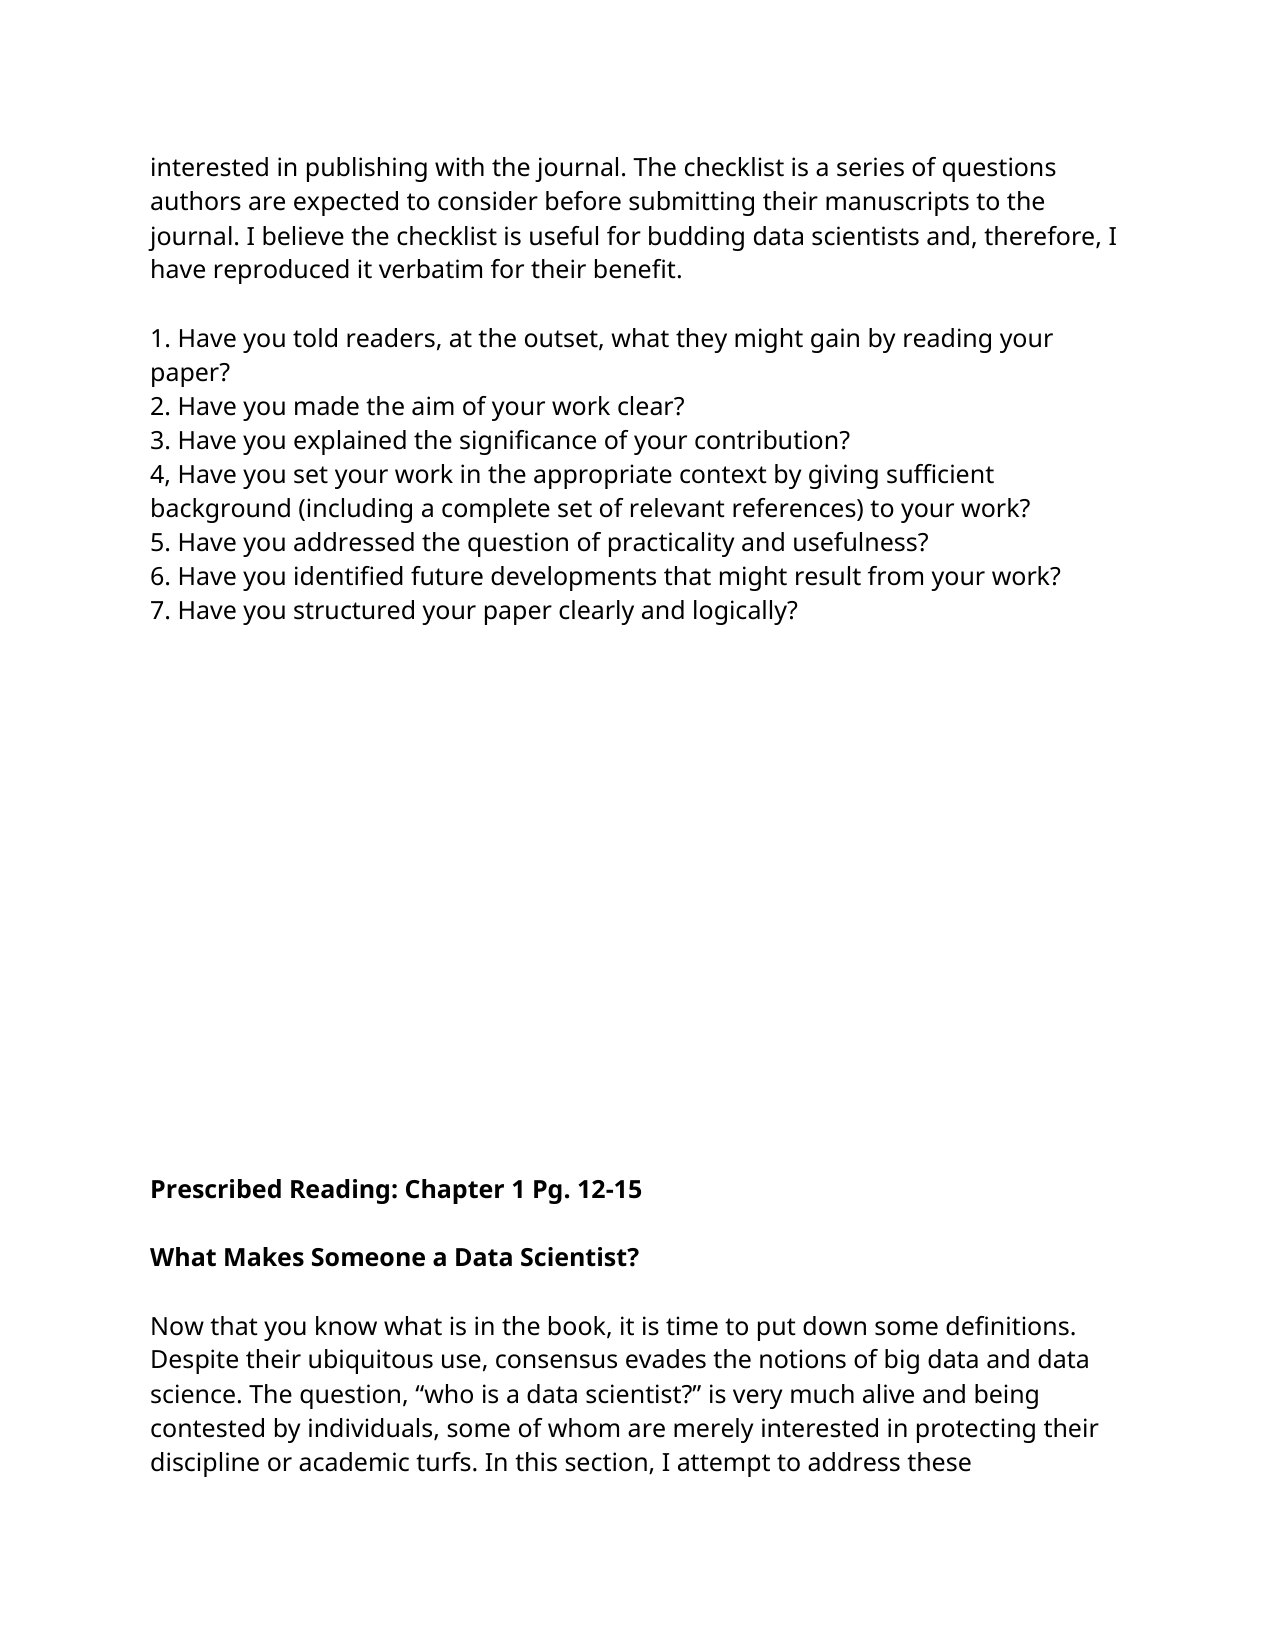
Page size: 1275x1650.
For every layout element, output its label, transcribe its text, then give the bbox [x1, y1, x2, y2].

text 3. Have you explained the significance of your contribution? [150, 422, 1125, 457]
text What Makes Someone a Data Scientist? [150, 1240, 1125, 1274]
text Prescribed Reading: Chapter 1 Pg. 12-15 [150, 1172, 1125, 1206]
text 1. Have you told readers, at the outset, what they might gain by reading your paper? [150, 320, 1125, 388]
text 4, Have you set your work in the appropriate context by giving sufficient background (including a complete set of relevant references) to your work? [150, 457, 1125, 525]
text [150, 1308, 1125, 1478]
text 2. Have you made the aim of your work clear? [150, 388, 1125, 422]
text 7. Have you structured your paper clearly and logically? [150, 593, 1125, 627]
text journal. I believe the checklist is useful for budding data scientists and, therefore, I have reproduced it verbatim for their benefit. [150, 218, 1125, 286]
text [150, 150, 1125, 218]
text 6. Have you identified future developments that might result from your work? [150, 559, 1125, 593]
text 5. Have you addressed the question of practicality and usefulness? [150, 525, 1125, 559]
